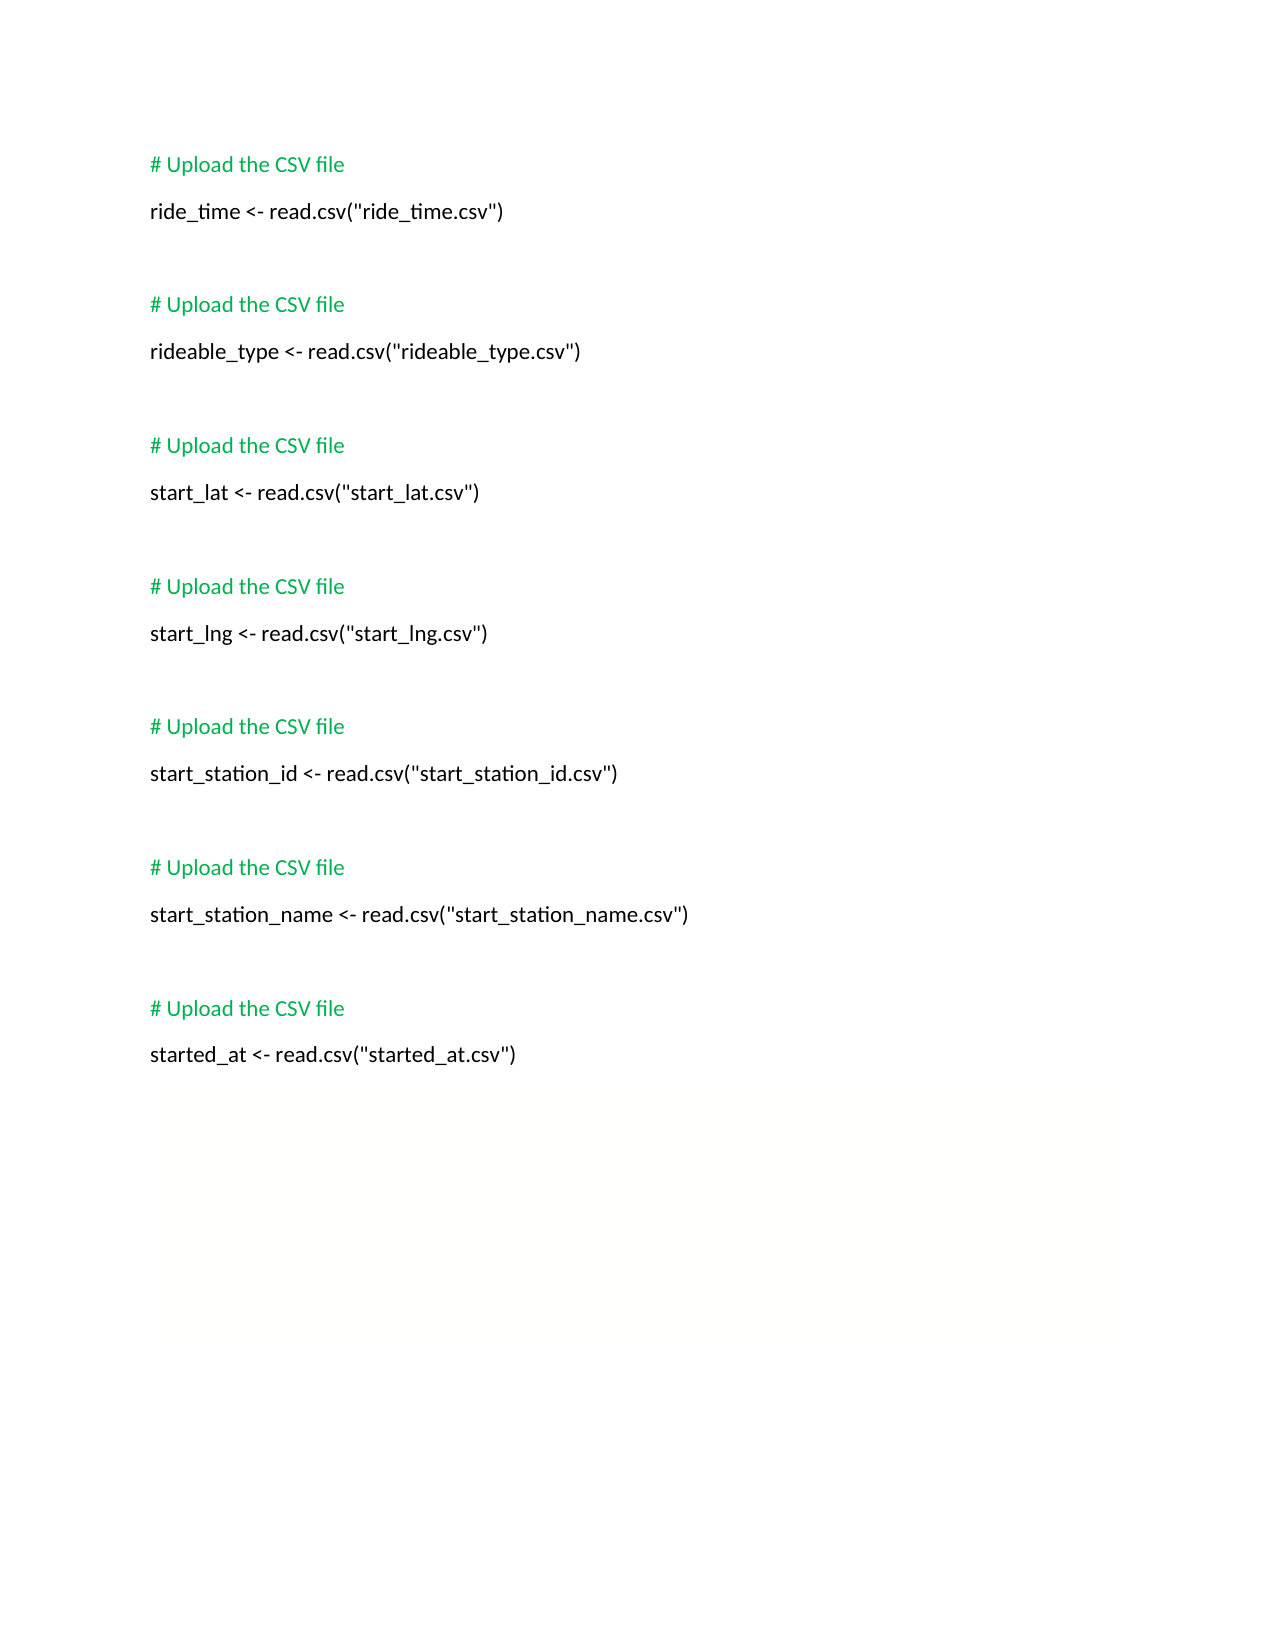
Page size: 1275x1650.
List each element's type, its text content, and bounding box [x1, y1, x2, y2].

text start_lat <- read.csv("start_lat.csv") [150, 478, 1125, 506]
text ride_time <- read.csv("ride_time.csv") [150, 197, 1125, 225]
text start_station_id <- read.csv("start_station_id.csv") [150, 759, 1125, 787]
text rideable_type <- read.csv("rideable_type.csv") [150, 337, 1125, 366]
text start_lng <- read.csv("start_lng.csv") [150, 619, 1125, 647]
text # Upload the CSV file [150, 572, 1125, 600]
text # Upload the CSV file [150, 431, 1125, 459]
text start_station_name <- read.csv("start_station_name.csv") [150, 900, 1125, 928]
text # Upload the CSV file [150, 994, 1125, 1022]
text # Upload the CSV file [150, 150, 1125, 178]
text # Upload the CSV file [150, 291, 1125, 319]
text # Upload the CSV file [150, 853, 1125, 881]
text started_at <- read.csv("started_at.csv") [150, 1041, 1125, 1069]
text # Upload the CSV file [150, 712, 1125, 741]
